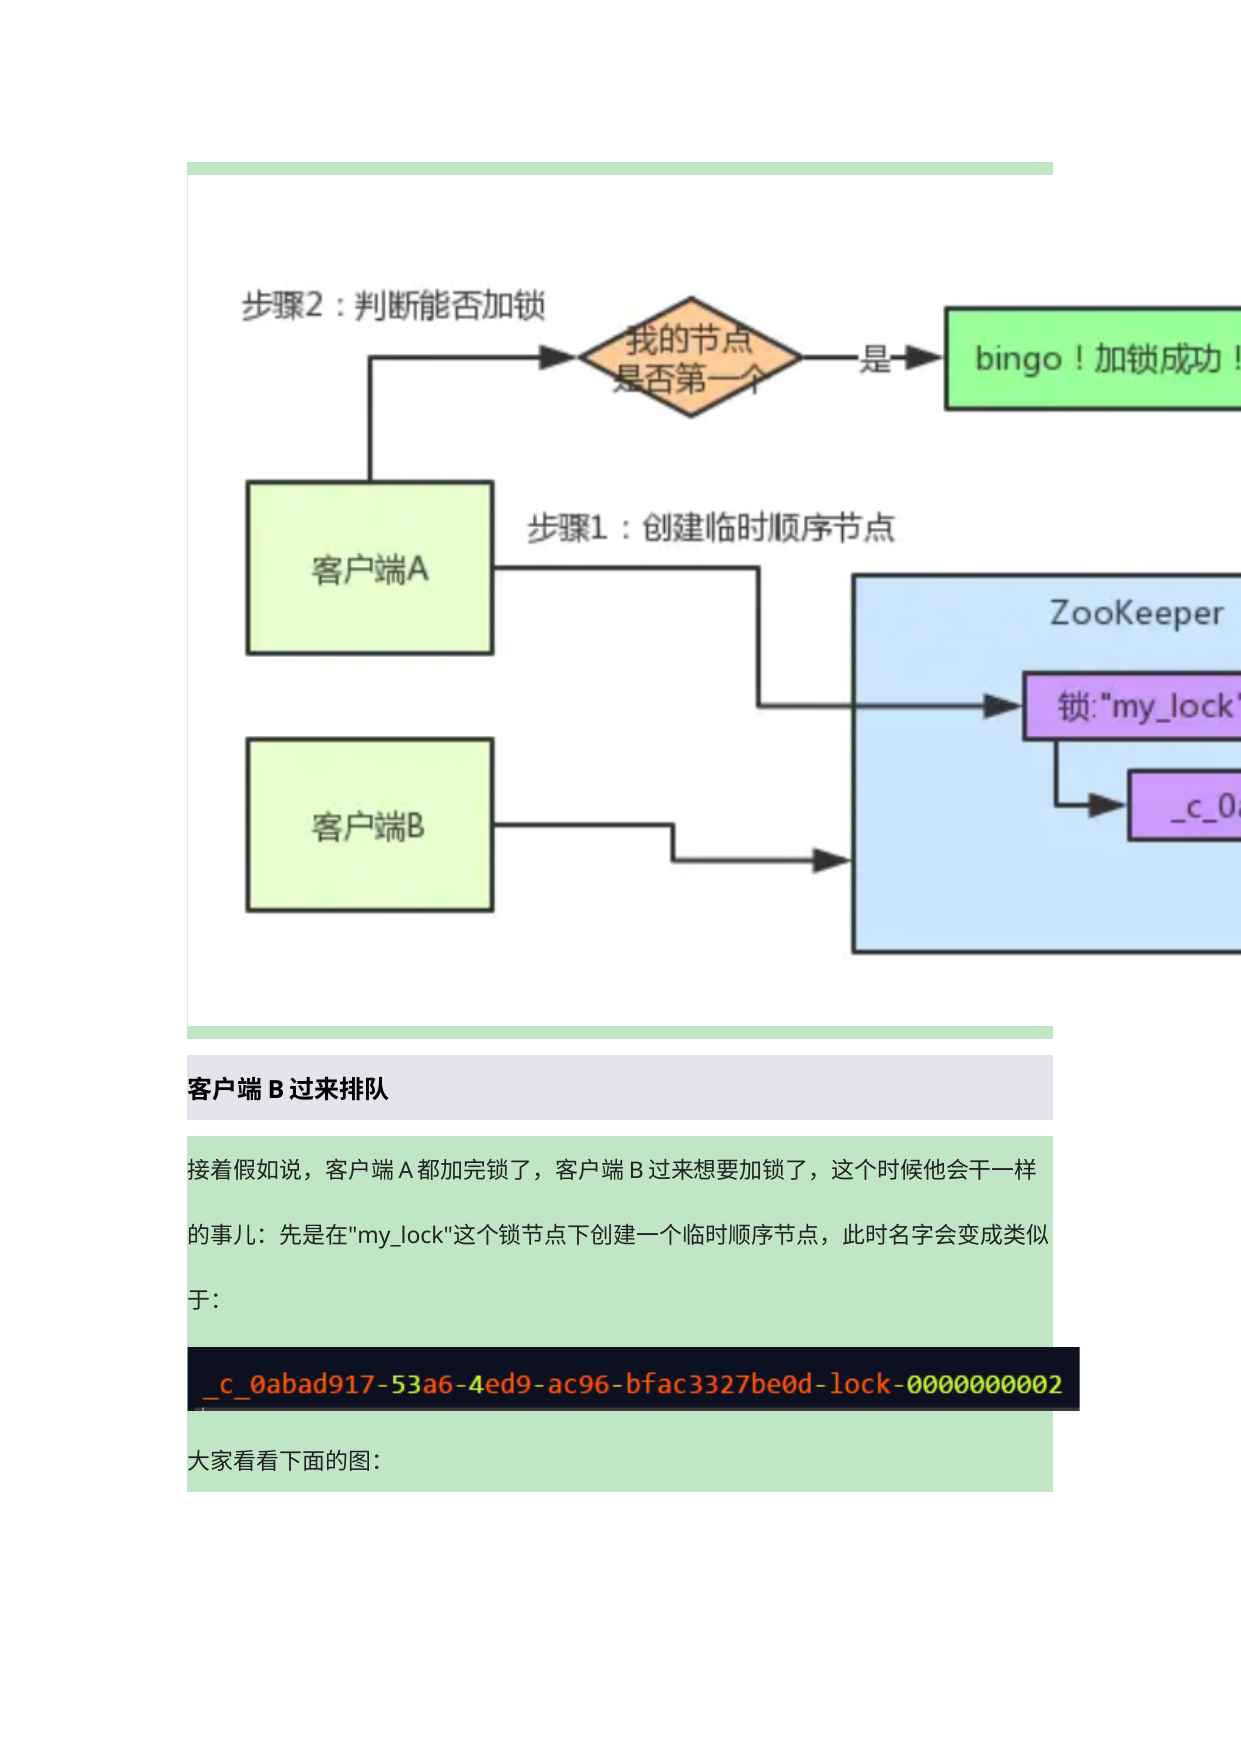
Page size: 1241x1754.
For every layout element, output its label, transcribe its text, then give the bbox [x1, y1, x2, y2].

text 接着假如说，客户端A都加完锁了，客户端B过来想要加锁了，这个时候他会干一样的事儿：先是在"my_lock"这个锁节点下创建一个临时顺序节点，此时名字会变成类似于： [187, 1136, 1053, 1331]
subtitle 客户端B过来排队 [187, 1055, 1053, 1120]
picture [187, 1347, 1080, 1411]
text 大家看看下面的图： [187, 1427, 1053, 1492]
picture [187, 175, 1241, 1026]
